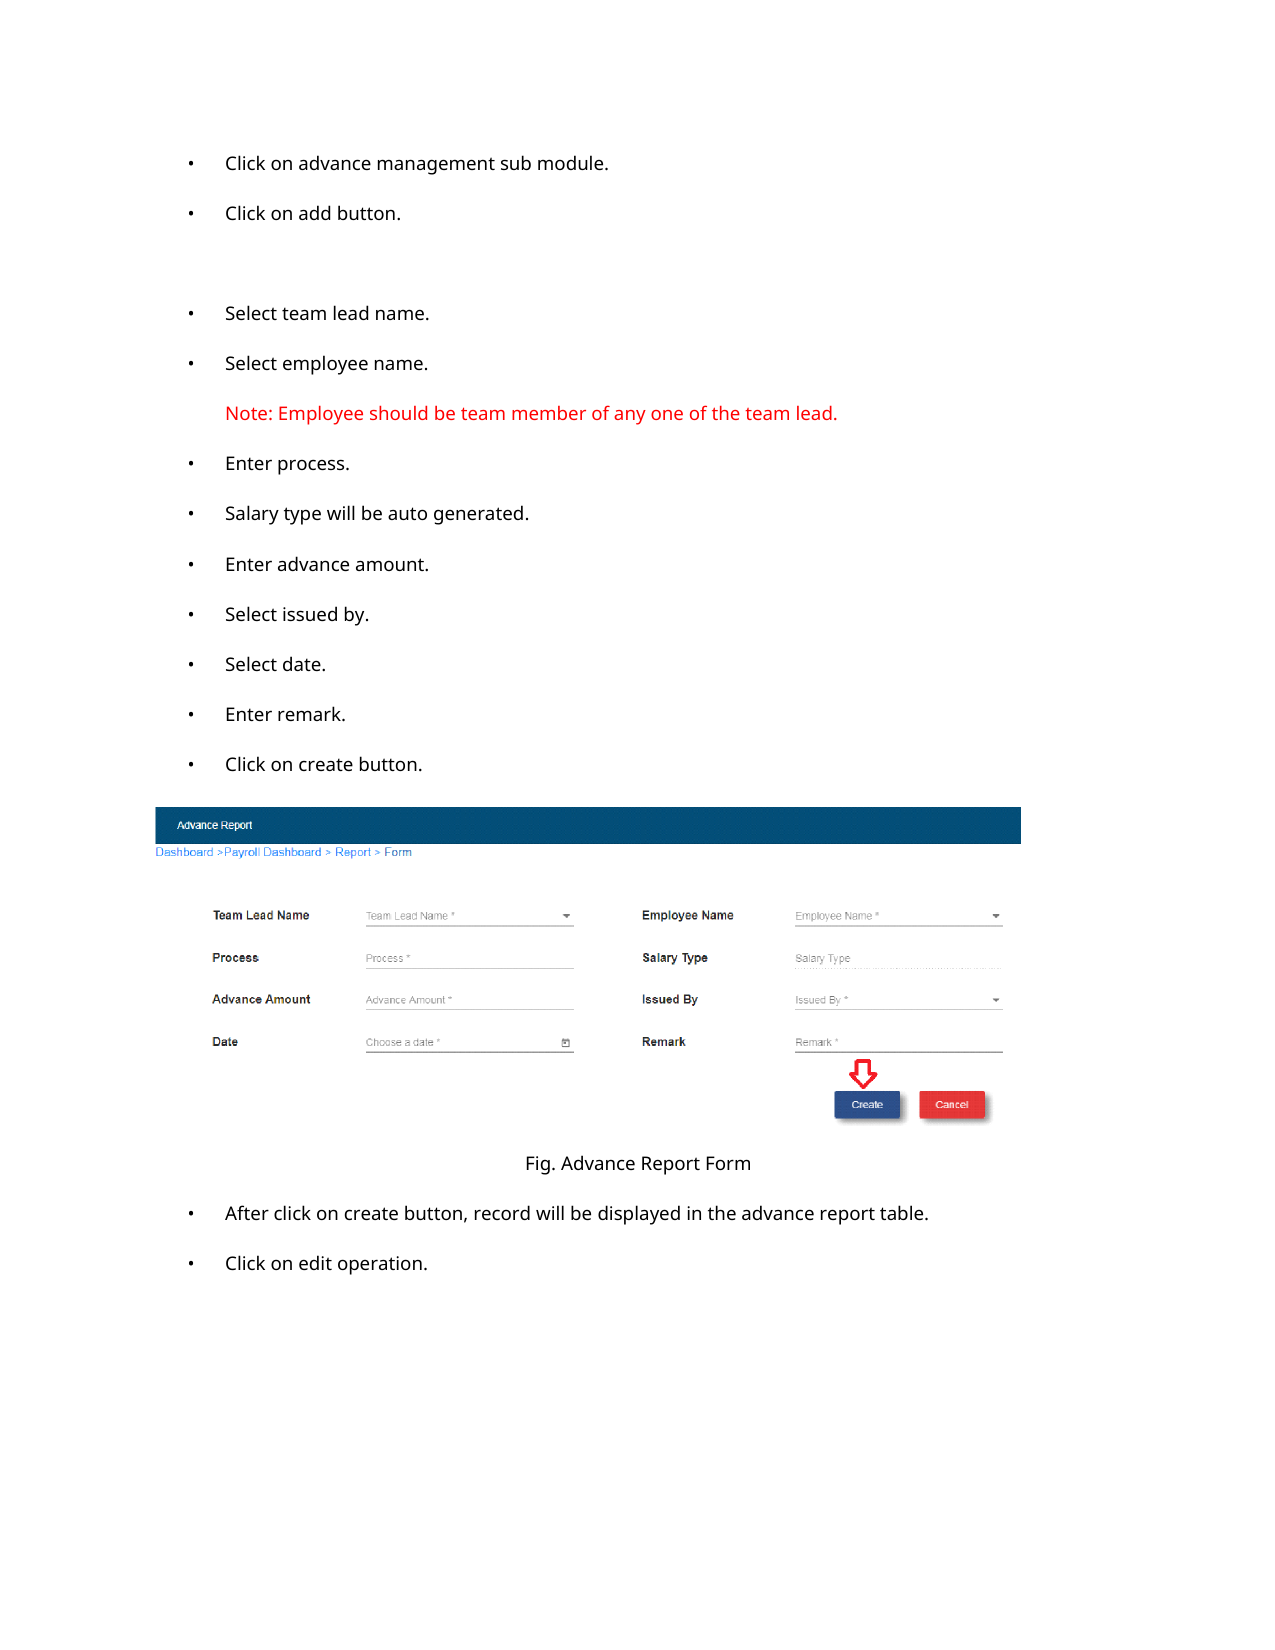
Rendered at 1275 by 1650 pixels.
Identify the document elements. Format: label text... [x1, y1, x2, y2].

text Note: Employee should be team member of any one of the team lead. [225, 401, 1125, 426]
list Select date. [187, 651, 1125, 677]
list Select employee name. [187, 350, 1125, 376]
text Fig. Advance Report Form [150, 1150, 1125, 1176]
list Click on advance management sub module. [187, 150, 1125, 176]
list Click on add button. [187, 200, 1125, 226]
picture [236, 822, 242, 831]
list Enter remark. [187, 701, 1125, 727]
list Enter process. [187, 451, 1125, 476]
list Select team lead name. [187, 300, 1125, 326]
list Click on create button. [187, 751, 1125, 777]
list Salary type will be auto generated. [187, 501, 1125, 526]
picture [187, 822, 217, 828]
list Click on edit operation. [187, 1251, 1125, 1276]
picture [150, 801, 1021, 1126]
picture [226, 822, 233, 828]
list Select issued by. [187, 601, 1125, 626]
picture [243, 821, 252, 828]
list After click on create button, record will be displayed in the advance report table. [187, 1201, 1125, 1226]
list Enter advance amount. [187, 551, 1125, 576]
